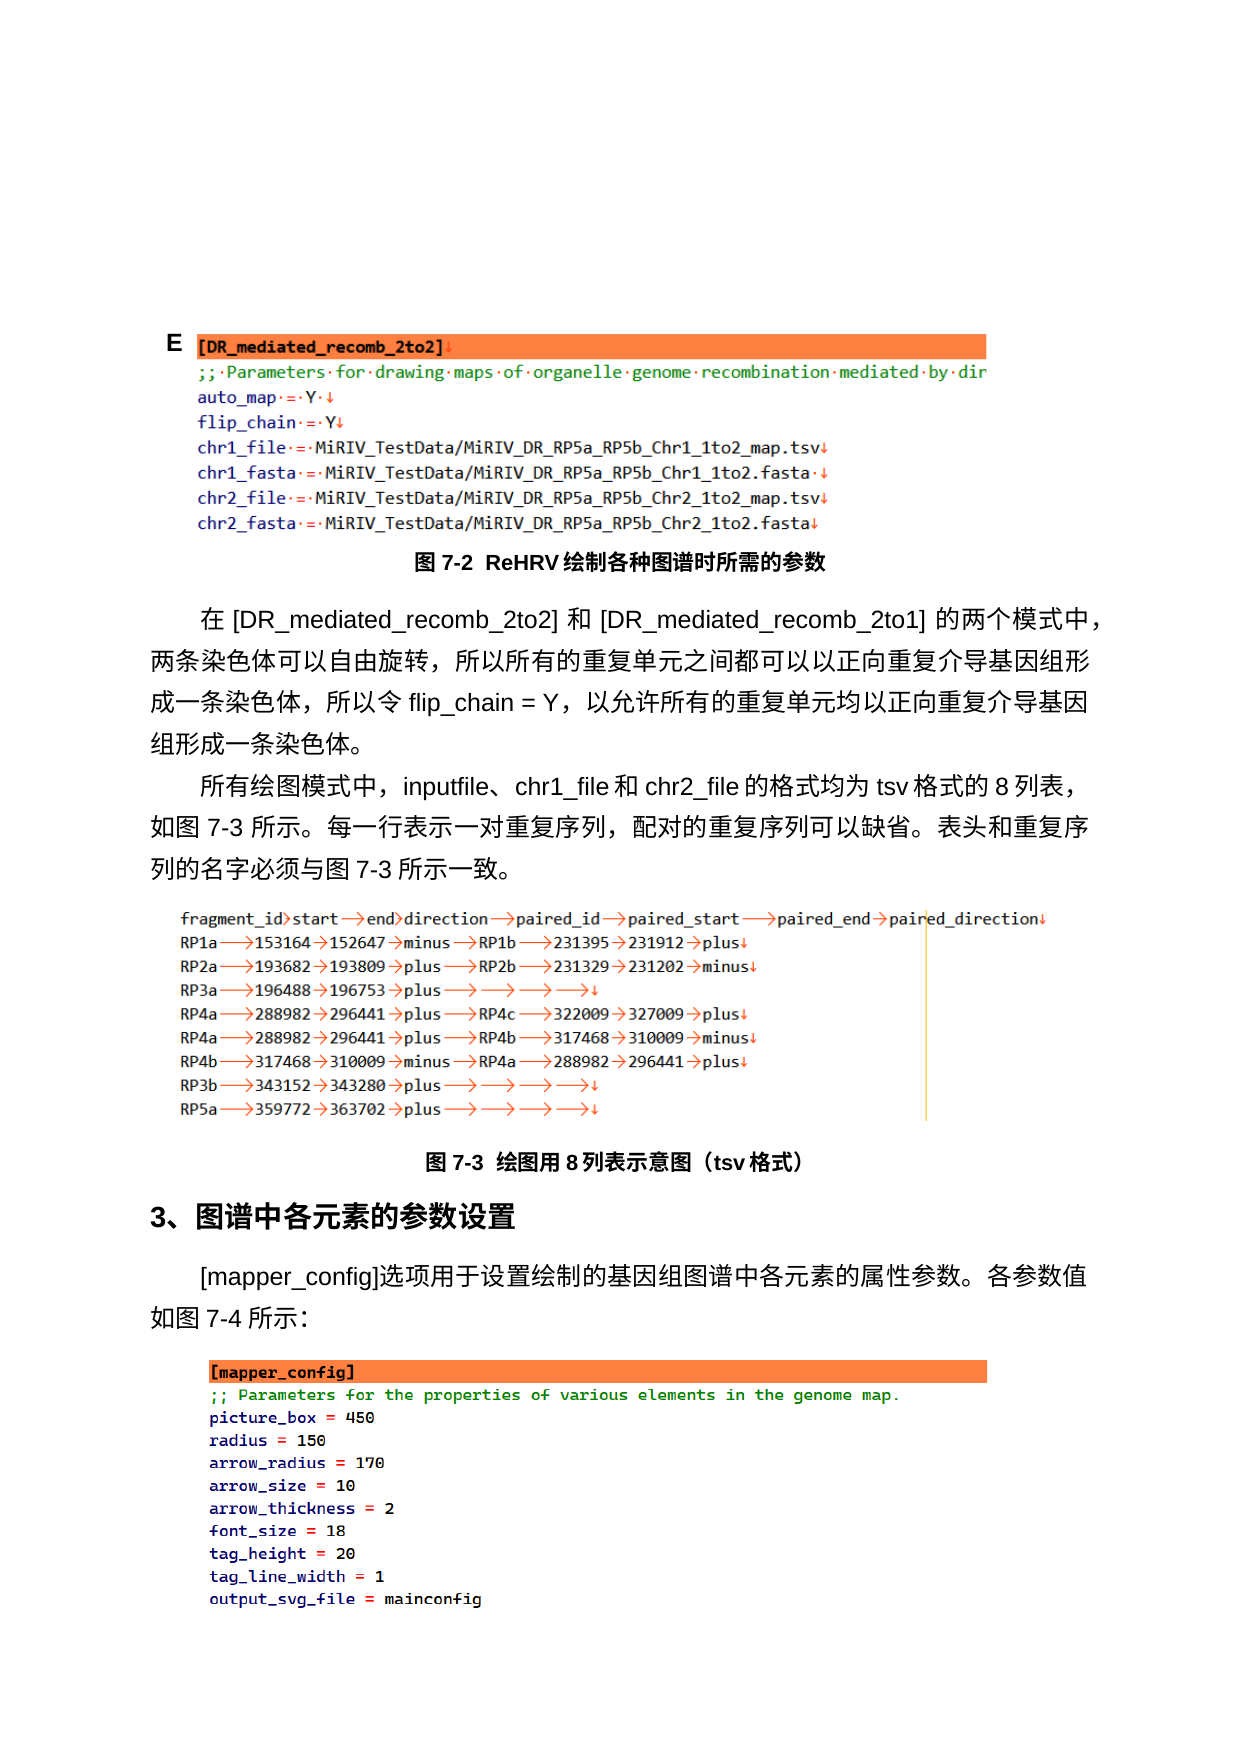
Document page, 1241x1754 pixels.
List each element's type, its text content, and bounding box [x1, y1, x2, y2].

text 在 [DR_mediated_recomb_2to2] 和 [DR_mediated_recomb_2to1] 的两个模式中，两条染色体可以自由旋转，所以所有的重复单元之间都可以以正向重复介导基因组形成一条染色体，所以令 flip_chain = Y，以允许所有的重复单元均以正向重复介导基因组形成一条染色体。 [150, 595, 1090, 762]
subtitle 3、图谱中各元素的参数设置 [150, 1194, 1090, 1236]
text 所有绘图模式中，inputfile、chr1_file和chr2_file的格式均为tsv格式的8列表，如图 7-3 所示。每一行表示一对重复序列，配对的重复序列可以缺省。表头和重复序列的名字必须与图 7-3 所示一致。 [150, 762, 1090, 887]
text 图 7-3 绘图用8列表示意图（tsv格式） [150, 1137, 1090, 1178]
picture [196, 334, 987, 539]
picture [208, 1360, 988, 1613]
text 图 7-2 ReHRV绘制各种图谱时所需的参数 [150, 537, 1090, 579]
picture [179, 910, 1047, 1121]
text [mapper_config]选项用于设置绘制的基因组图谱中各元素的属性参数。各参数值如图 7-4 所示： [150, 1252, 1090, 1336]
